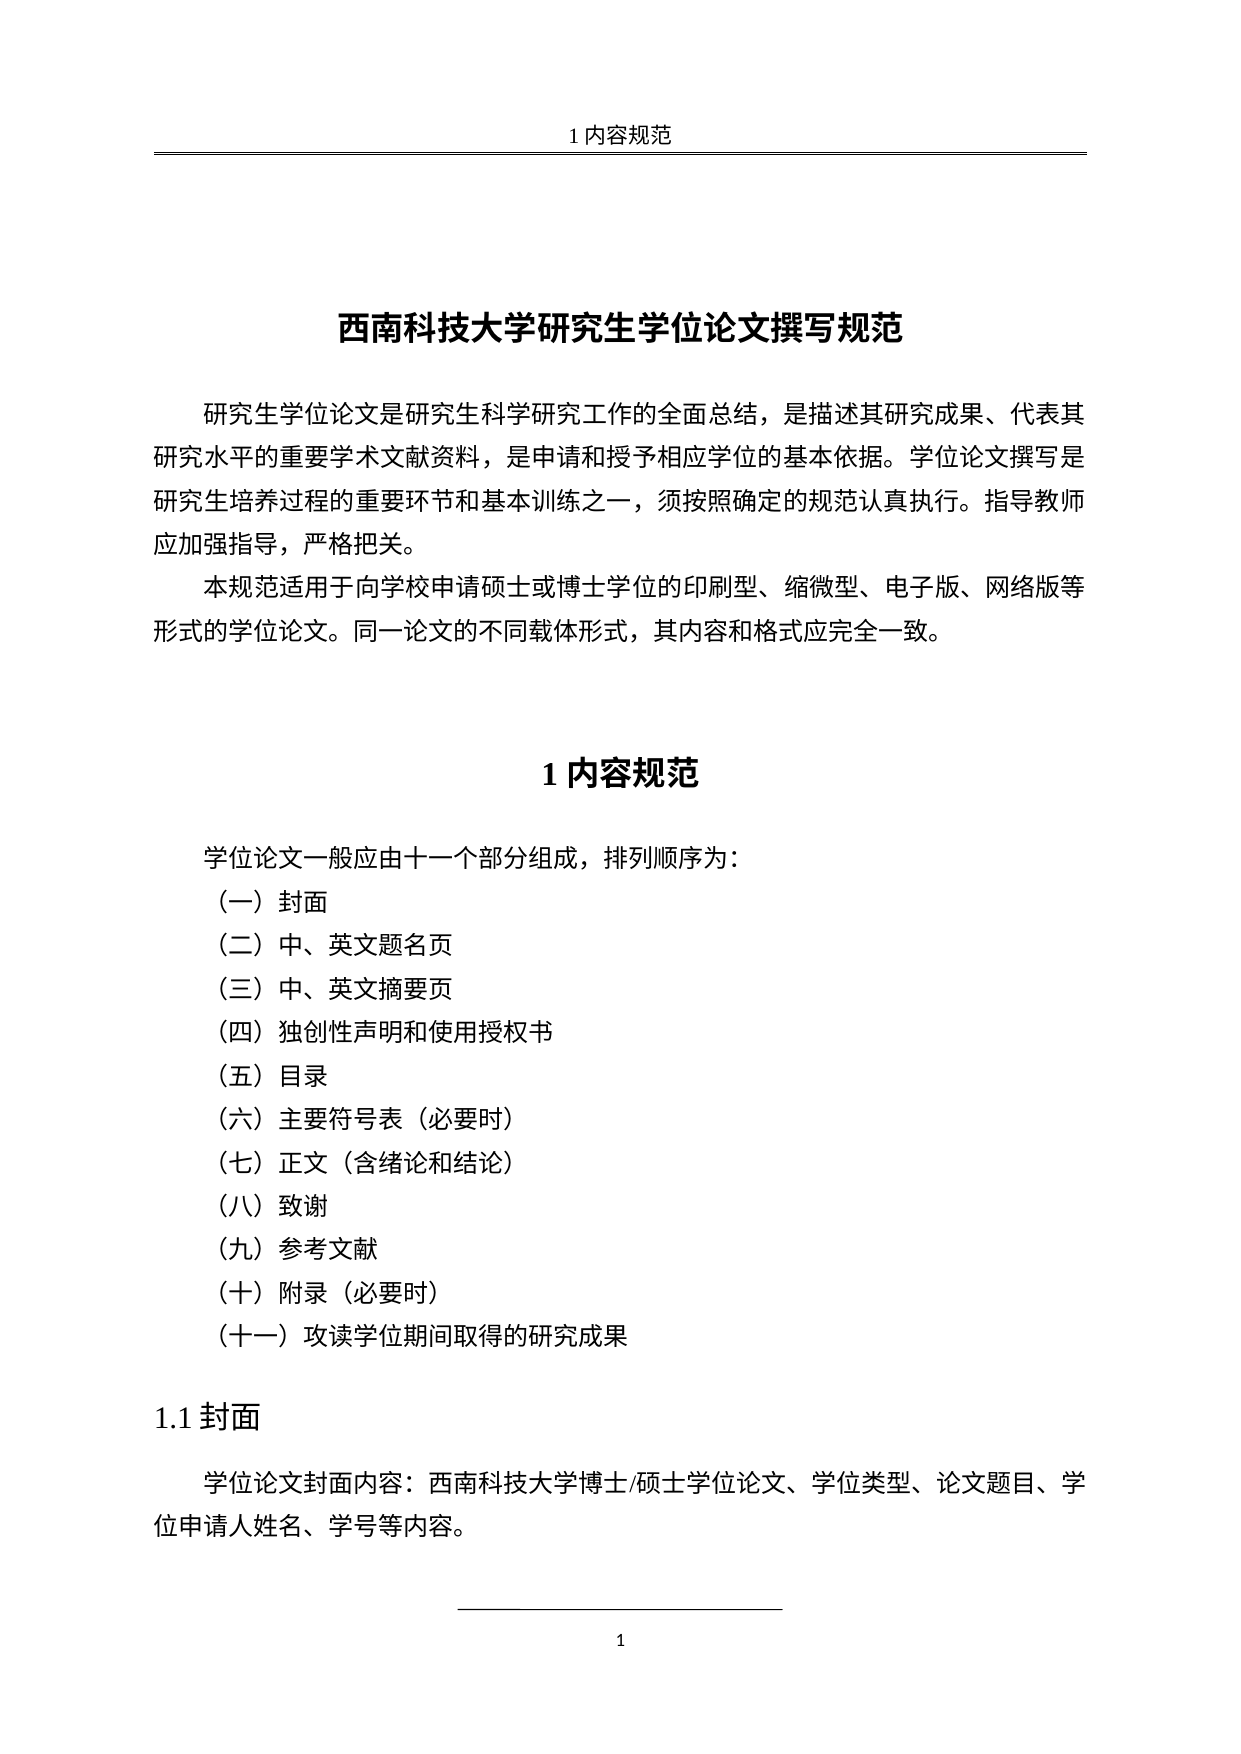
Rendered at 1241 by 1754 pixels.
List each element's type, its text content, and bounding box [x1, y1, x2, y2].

text （九）参考文献 [153, 1230, 1087, 1266]
text （一）封面 [153, 882, 1087, 919]
text （四）独创性声明和使用授权书 [153, 1013, 1087, 1049]
text 研究生学位论文是研究生科学研究工作的全面总结，是描述其研究成果、代表其研究水平的重要学术文献资料，是申请和授予相应学位的基本依据。学位论文撰写是研究生培养过程的重要环节和基本训练之一，须按照确定的规范认真执行。指导教师应加强指导，严格把关。 [153, 394, 1087, 561]
text 1.1封面 [153, 1393, 1087, 1438]
text 西南科技大学研究生学位论文撰写规范 [153, 302, 1087, 350]
text （八）致谢 [153, 1186, 1087, 1223]
text 本规范适用于向学校申请硕士或博士学位的印刷型、缩微型、电子版、网络版等形式的学位论文。同一论文的不同载体形式，其内容和格式应完全一致。 [153, 568, 1087, 648]
text 学位论文封面内容：西南科技大学博士/硕士学位论文、学位类型、论文题目、学位申请人姓名、学号等内容。 [153, 1463, 1087, 1543]
text （五）目录 [153, 1056, 1087, 1092]
text （七）正文（含绪论和结论） [153, 1143, 1087, 1179]
text 学位论文一般应由十一个部分组成，排列顺序为： [153, 839, 1087, 875]
text 1 内容规范 [153, 747, 1087, 795]
text （十）附录（必要时） [153, 1273, 1087, 1309]
text （六）主要符号表（必要时） [153, 1099, 1087, 1136]
text （二）中、英文题名页 [153, 926, 1087, 962]
text （十一）攻读学位期间取得的研究成果 [153, 1317, 1087, 1353]
text （三）中、英文摘要页 [153, 969, 1087, 1006]
